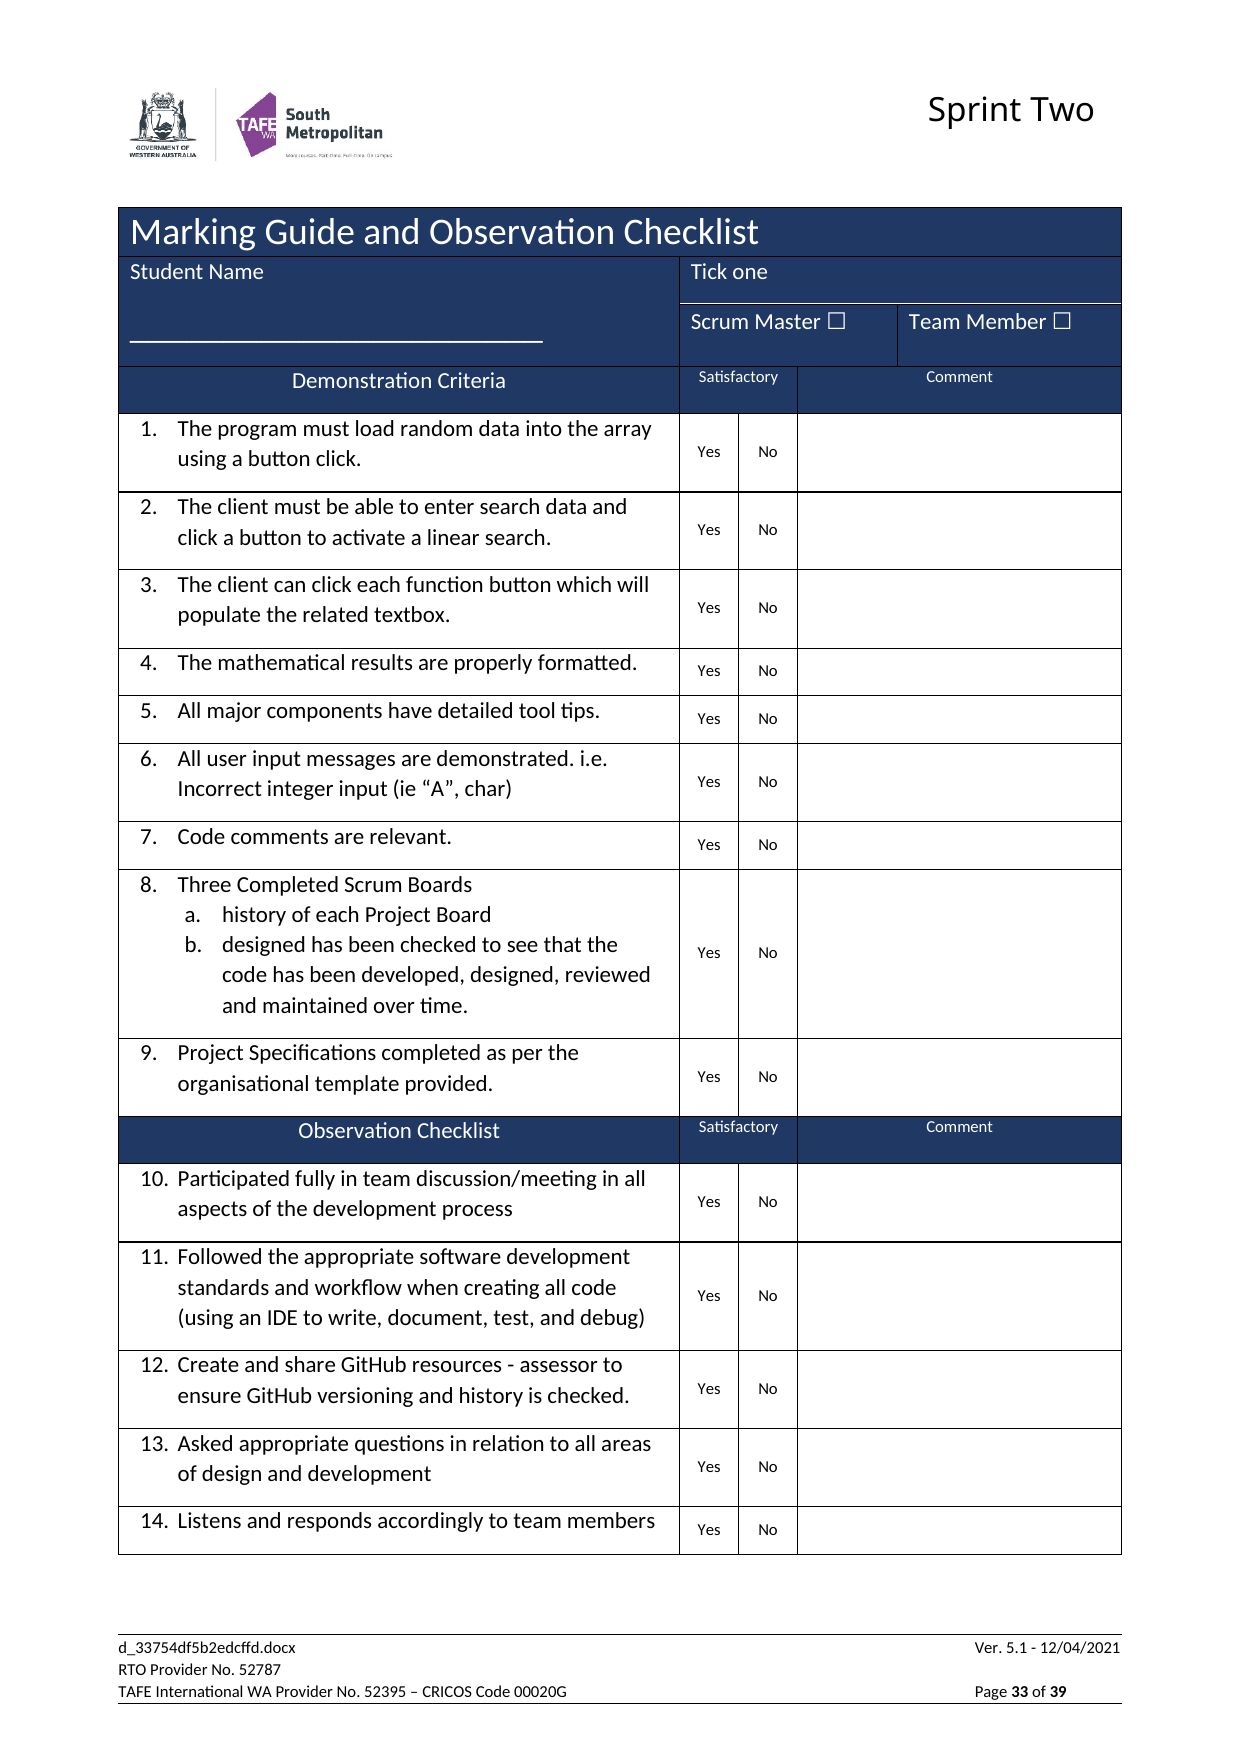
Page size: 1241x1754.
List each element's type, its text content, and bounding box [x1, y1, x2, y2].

table_cell No [739, 822, 797, 869]
table_cell No [739, 1351, 797, 1428]
table_cell [798, 870, 1121, 1037]
table_cell Yes [680, 1243, 738, 1349]
table_cell [798, 1429, 1121, 1506]
table_cell [798, 1039, 1121, 1116]
table_cell [798, 570, 1121, 647]
table_cell Yes [680, 1039, 738, 1116]
table_cell No [739, 1243, 797, 1349]
table_cell No [739, 1164, 797, 1241]
table_cell [798, 822, 1121, 869]
table_cell [798, 493, 1121, 569]
table_cell Yes [680, 1429, 738, 1506]
table_cell Demonstration Criteria [119, 367, 679, 413]
table_cell [798, 1164, 1121, 1241]
table_cell The client must be able to enter search data and click a button to activate a linear search. [119, 493, 679, 569]
table_cell No [739, 1429, 797, 1506]
table_cell Yes [680, 1507, 738, 1553]
table_cell [798, 696, 1121, 743]
table_cell Team Member [898, 305, 1121, 366]
table_cell Yes [680, 822, 738, 869]
table_cell Yes [680, 414, 738, 491]
table_cell [798, 649, 1121, 695]
table_cell No [739, 870, 797, 1037]
table_cell Yes [680, 1351, 738, 1428]
table_cell Yes [680, 1164, 738, 1241]
table_cell Comment [798, 367, 1121, 413]
table_cell Yes [680, 870, 738, 1037]
table_cell Three Completed Scrum Boards history of each Project Board designed has been checked to see that the code has been developed, designed, reviewed and maintained over time. [119, 870, 679, 1037]
table_cell [798, 1351, 1121, 1428]
table_cell Yes [680, 493, 738, 569]
table_cell Satisfactory [680, 1117, 797, 1163]
table_cell Participated fully in team discussion/meeting in all aspects of the development process [119, 1164, 679, 1241]
table_cell Tick one [680, 257, 1121, 303]
table_cell Followed the appropriate software development standards and workflow when creating all code (using an IDE to write, document, test, and debug) [119, 1243, 679, 1349]
table_cell No [739, 493, 797, 569]
table_cell No [739, 1039, 797, 1116]
table_cell Yes [680, 744, 738, 821]
table_header Sprint Two Assessment Task Two Marking Guide and Observation Checklist [119, 208, 1121, 256]
table_cell [798, 1507, 1121, 1553]
table_cell Comment [798, 1117, 1121, 1163]
table_cell Yes [680, 649, 738, 695]
table_cell [798, 744, 1121, 821]
table_cell All major components have detailed tool tips. [119, 696, 679, 743]
picture [129, 88, 393, 161]
table_cell Code comments are relevant. [119, 822, 679, 869]
table_cell No [739, 696, 797, 743]
table_cell No [739, 570, 797, 647]
table_cell No [739, 649, 797, 695]
table_cell Scrum Master [680, 305, 897, 366]
table_cell Satisfactory [680, 367, 797, 413]
table_cell Student Name ______________________ [119, 257, 679, 366]
table_cell No [739, 1507, 797, 1553]
table_cell [798, 1243, 1121, 1349]
table_cell Asked appropriate questions in relation to all areas of design and development [119, 1429, 679, 1506]
table_cell Create and share GitHub resources - assessor to ensure GitHub versioning and history is checked. [119, 1351, 679, 1428]
table_cell All user input messages are demonstrated. i.e. Incorrect integer input (ie “A”, char) [119, 744, 679, 821]
table_cell [798, 414, 1121, 491]
table_cell Yes [680, 570, 738, 647]
table_cell Listens and responds accordingly to team members [119, 1507, 679, 1553]
table_cell Observation Checklist [119, 1117, 679, 1163]
table_cell The client can click each function button which will populate the related textbox. [119, 570, 679, 647]
table_cell The mathematical results are properly formatted. [119, 649, 679, 695]
table_cell No [739, 414, 797, 491]
table_cell Project Specifications completed as per the organisational template provided. [119, 1039, 679, 1116]
table_cell No [739, 744, 797, 821]
table_cell Yes [680, 696, 738, 743]
table_cell The program must load random data into the array using a button click. [119, 414, 679, 491]
